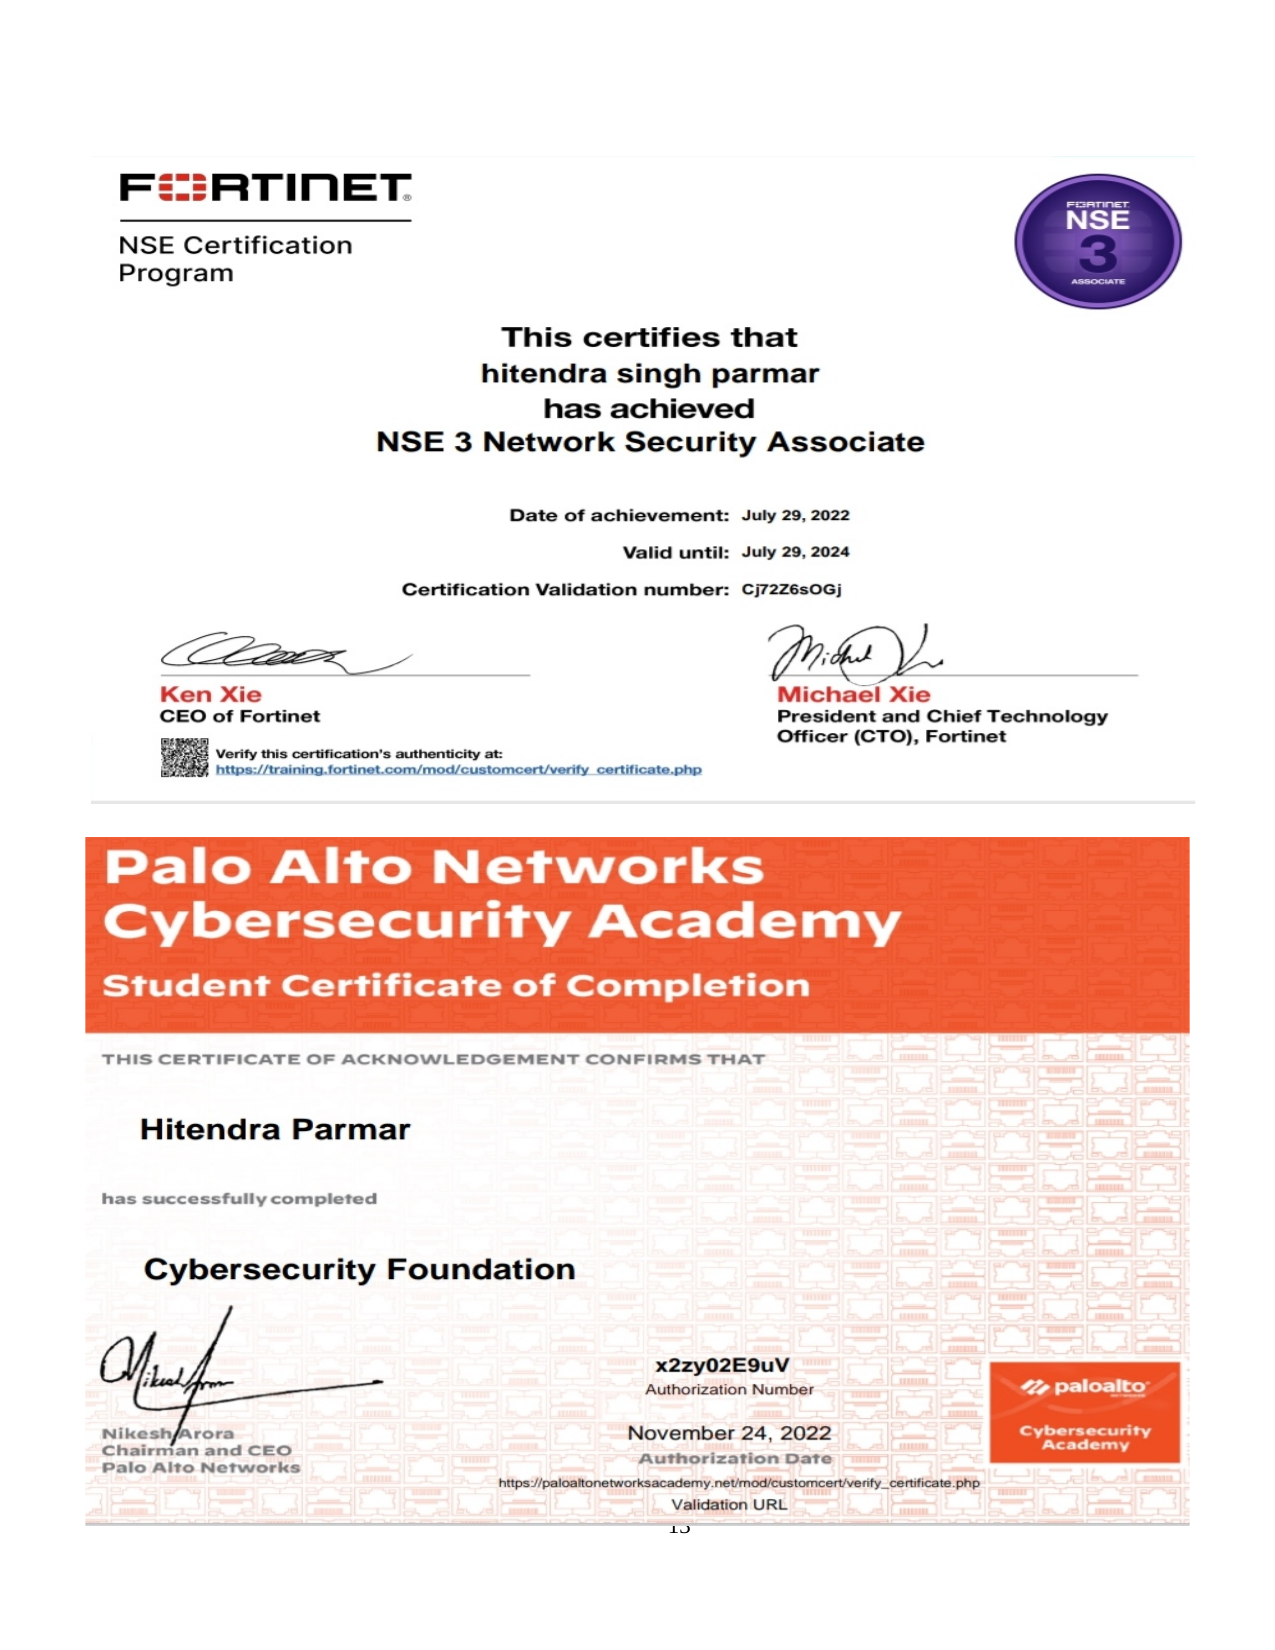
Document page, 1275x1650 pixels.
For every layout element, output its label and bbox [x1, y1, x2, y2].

picture [85, 837, 1190, 1526]
picture [91, 156, 1196, 804]
